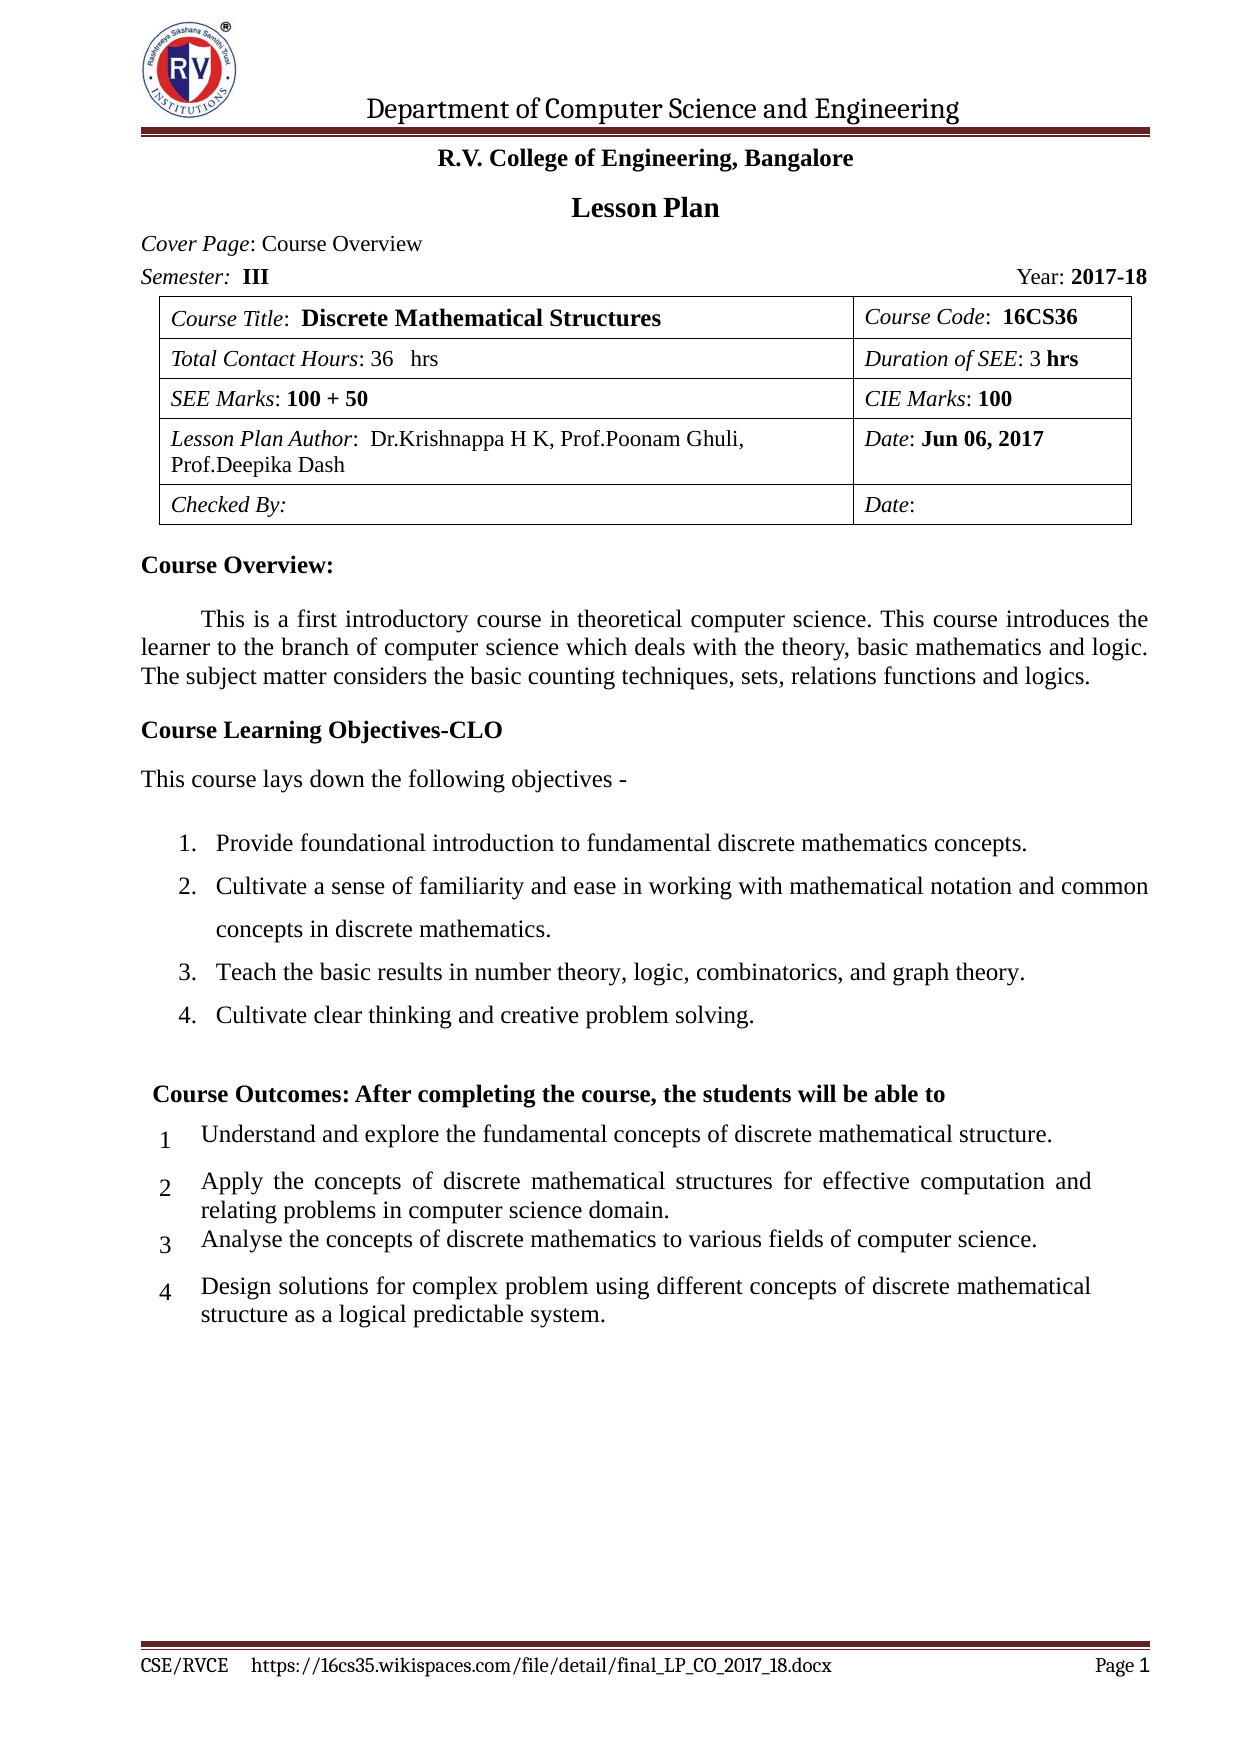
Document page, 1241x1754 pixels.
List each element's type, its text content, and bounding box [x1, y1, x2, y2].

table_cell Date: Jun 06, 2017 [854, 419, 1131, 484]
table_cell Date: [854, 485, 1131, 524]
text Cover Page: Course Overview [141, 230, 1150, 257]
list Cultivate a sense of familiarity and ease in working with mathematical notation and common concepts in discrete mathematics. [178, 871, 1150, 943]
list Cultivate clear thinking and creative problem solving. [178, 1001, 1150, 1029]
table_cell Duration of SEE: 3 hrs [854, 339, 1131, 378]
text Semester: III Year: 2017-18 [141, 263, 1150, 289]
table_header Course Title: Discrete Mathematical Structures [160, 297, 853, 338]
subtitle Course Learning Objectives-CLO [141, 715, 1150, 744]
table_header Course Code: 16CS36 [854, 297, 1131, 338]
table_cell CIE Marks: 100 [854, 379, 1131, 418]
table_cell Total Contact Hours: 36 hrs [160, 339, 853, 378]
text This course lays down the following objectives - [141, 764, 1150, 793]
subtitle Lesson Plan [141, 191, 1150, 224]
table_cell SEE Marks: 100 + 50 [160, 379, 853, 418]
table_header [130, 1073, 1176, 1328]
table_cell Checked By: [160, 485, 853, 524]
subtitle This is a first introductory course in theoretical computer science. This course introduces the learner to the branch of computer science which deals with the theory, basic mathematics and logic. The subject matter considers the basic counting techniques, sets, relations functions and logics. [141, 604, 1150, 690]
picture [140, 21, 238, 119]
list Provide foundational introduction to fundamental discrete mathematics concepts. [178, 828, 1150, 857]
table_cell Lesson Plan Author: Dr.Krishnappa H K, Prof.Poonam Ghuli, Prof.Deepika Dash [160, 419, 853, 484]
subtitle Course Overview: [141, 550, 1150, 579]
list Teach the basic results in number theory, logic, combinatorics, and graph theory. [178, 957, 1150, 986]
